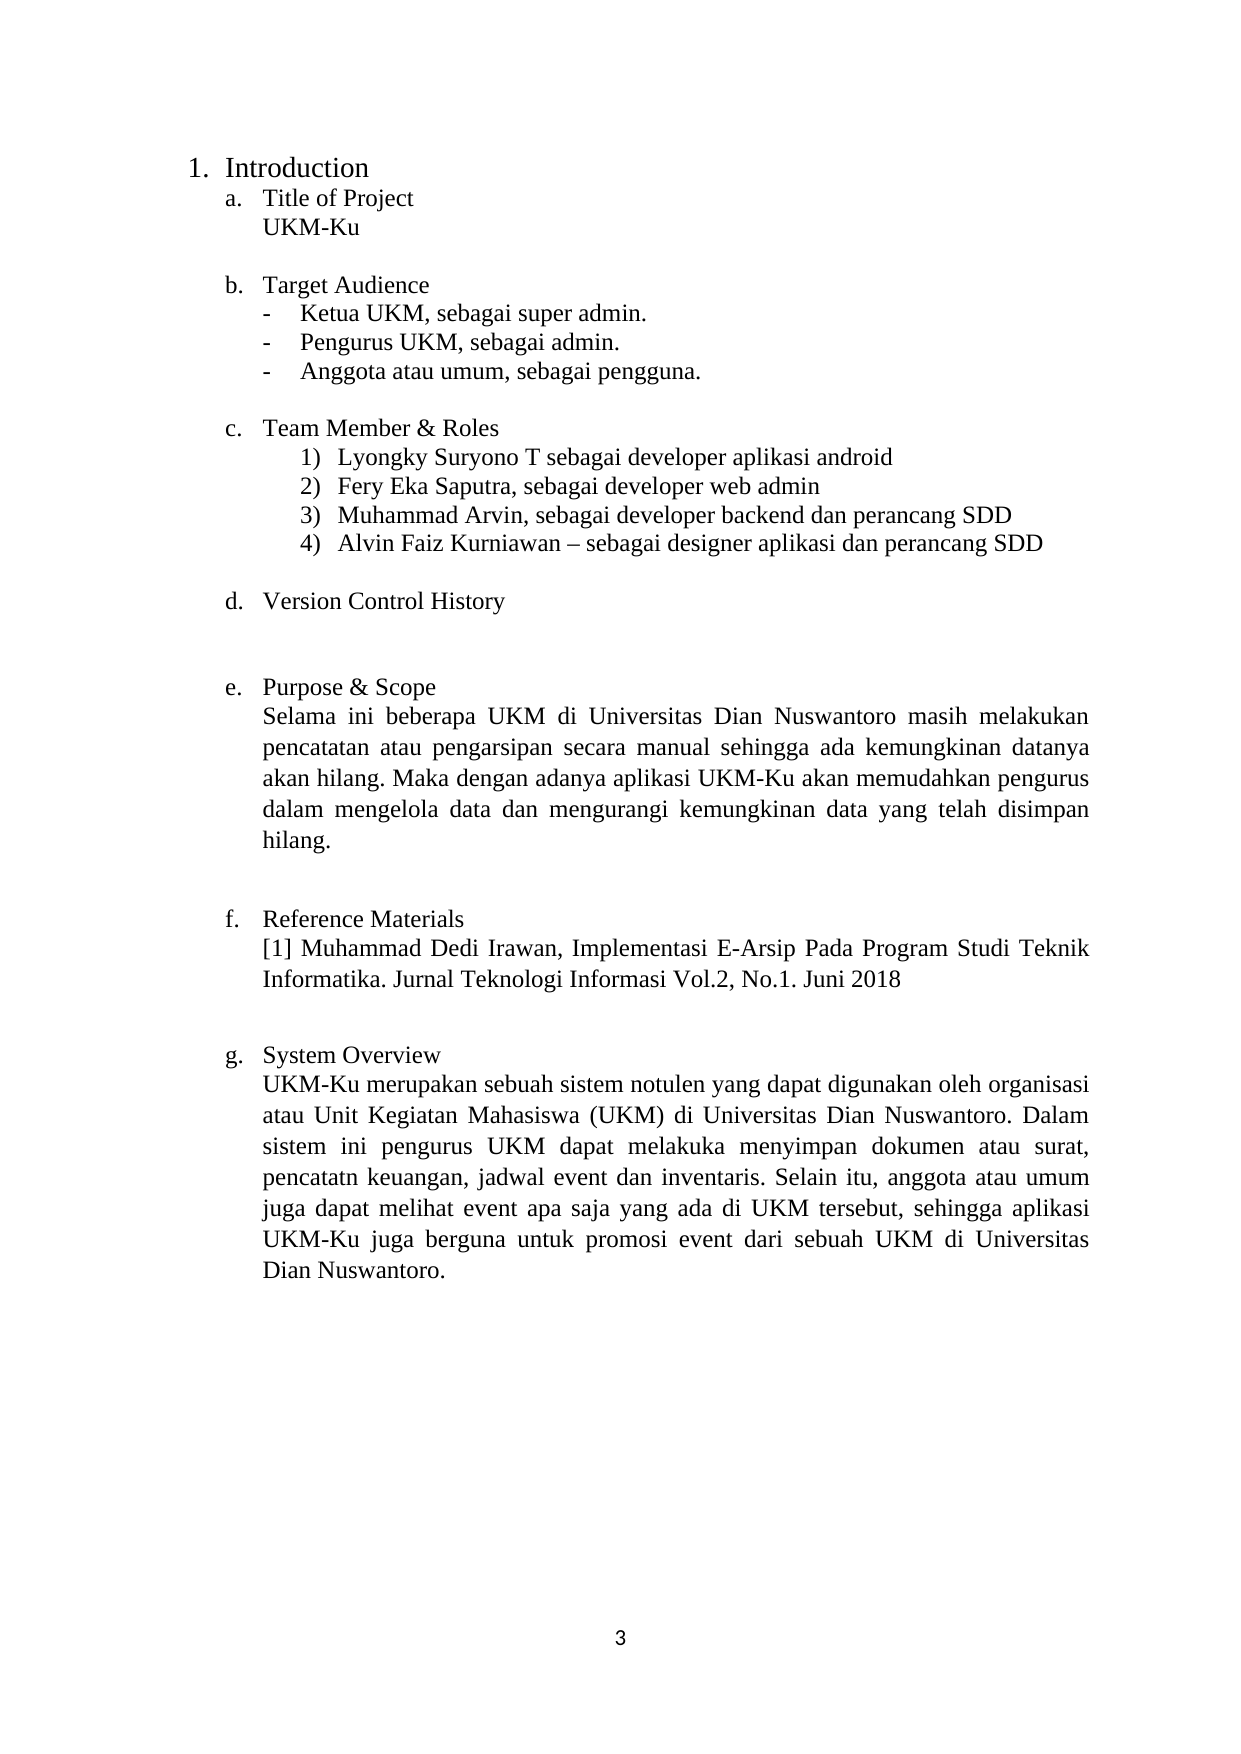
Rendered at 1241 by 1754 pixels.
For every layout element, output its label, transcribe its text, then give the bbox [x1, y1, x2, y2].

text UKM-Ku [262, 212, 1090, 241]
text Introduction [187, 150, 1090, 183]
list UKM-Ku merupakan sebuah sistem notulen yang dapat digunakan oleh organisasi atau Unit Kegiatan Mahasiswa (UKM) di Universitas Dian Nuswantoro. Dalam sistem ini pengurus UKM dapat melakuka menyimpan dokumen atau surat, pencatatn keuangan, jadwal event dan inventaris. Selain itu, anggota atau umum juga dapat melihat event apa saja yang ada di UKM tersebut, sehingga aplikasi UKM-Ku juga berguna untuk promosi event dari sebuah UKM di Universitas Dian Nuswantoro. [262, 1069, 1090, 1284]
text Reference Materials [225, 904, 1090, 933]
text Target Audience [225, 270, 1090, 298]
list [1] Muhammad Dedi Irawan, Implementasi E-Arsip Pada Program Studi Teknik Informatika. Jurnal Teknologi Informasi Vol.2, No.1. Juni 2018 [262, 933, 1090, 992]
text Version Control History [225, 586, 1090, 615]
list Ketua UKM, sebagai super admin. [262, 298, 1090, 327]
text Purpose & Scope [225, 672, 1090, 701]
list Alvin Faiz Kurniawan – sebagai designer aplikasi dan perancang SDD [300, 528, 1090, 557]
list Selama ini beberapa UKM di Universitas Dian Nuswantoro masih melakukan pencatatan atau pengarsipan secara manual sehingga ada kemungkinan datanya akan hilang. Maka dengan adanya aplikasi UKM-Ku akan memudahkan pengurus dalam mengelola data dan mengurangi kemungkinan data yang telah disimpan hilang. [262, 701, 1090, 854]
text System Overview [225, 1040, 1090, 1069]
list Anggota atau umum, sebagai pengguna. [262, 356, 1090, 385]
list Muhammad Arvin, sebagai developer backend dan perancang SDD [300, 500, 1090, 528]
list Pengurus UKM, sebagai admin. [262, 327, 1090, 356]
list Lyongky Suryono T sebagai developer aplikasi android [300, 442, 1090, 471]
text Title of Project [225, 183, 1090, 212]
text Team Member & Roles [225, 413, 1090, 442]
list Fery Eka Saputra, sebagai developer web admin [300, 471, 1090, 500]
